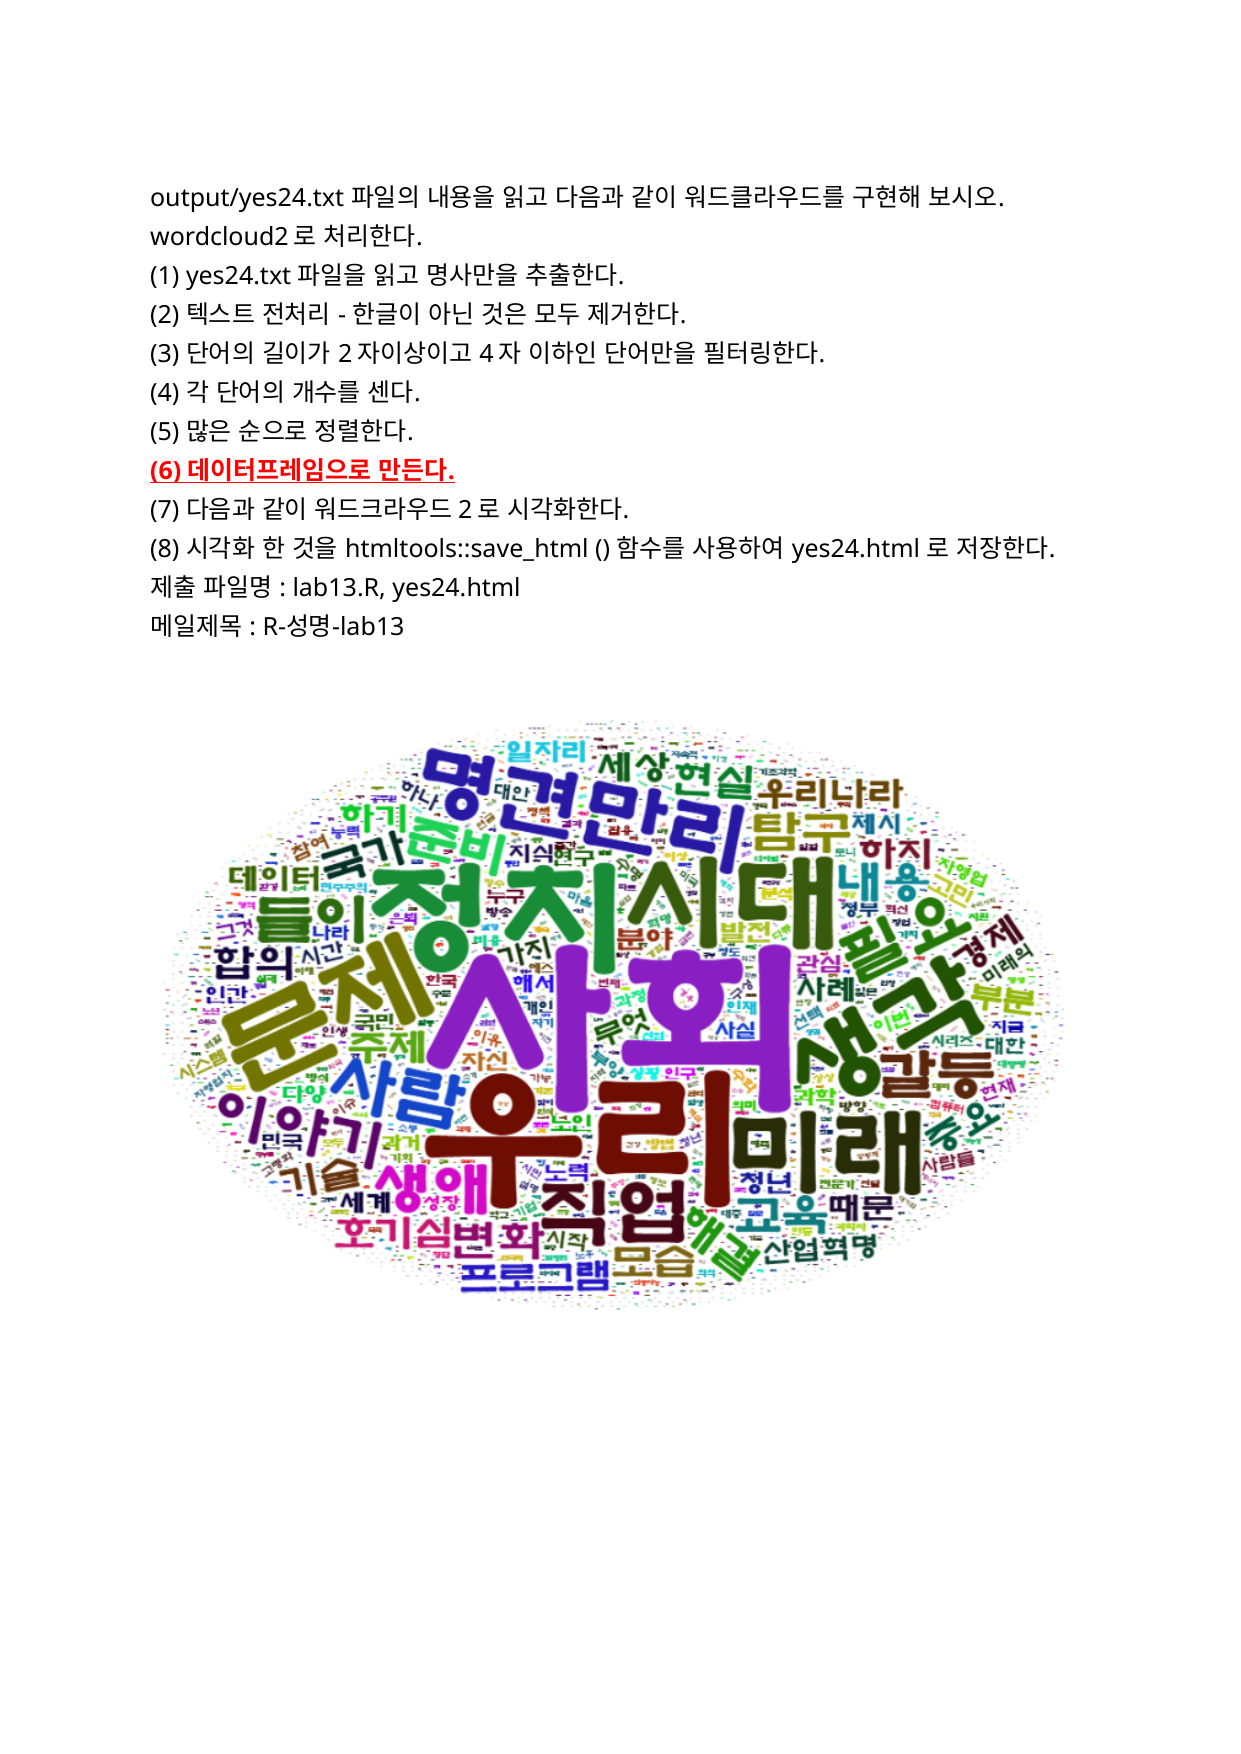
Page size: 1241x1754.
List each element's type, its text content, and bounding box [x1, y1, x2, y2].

text 제출 파일명 : lab13.R, yes24.html [150, 568, 1090, 604]
text output/yes24.txt 파일의 내용을 읽고 다음과 같이 워드클라우드를 구현해 보시오. [150, 177, 1090, 213]
text (8) 시각화 한 것을 htmltools::save_html () 함수를 사용하여 yes24.html 로 저장한다. [150, 529, 1090, 565]
text (2) 텍스트 전처리 - 한글이 아닌 것은 모두 제거한다. [150, 294, 1090, 331]
picture [150, 682, 1090, 1349]
text (4) 각 단어의 개수를 센다. [150, 372, 1090, 409]
text (7) 다음과 같이 워드크라우드2로 시각화한다. [150, 490, 1090, 526]
text (1) yes24.txt 파일을 읽고 명사만을 추출한다. [150, 255, 1090, 292]
text (3) 단어의 길이가 2자이상이고 4자 이하인 단어만을 필터링한다. [150, 333, 1090, 370]
text wordcloud2로 처리한다. [150, 216, 1090, 252]
text (5) 많은 순으로 정렬한다. [150, 412, 1090, 448]
text (6) 데이터프레임으로 만든다. [150, 451, 1090, 487]
text 메일제목 : R-성명-lab13 [150, 607, 1090, 643]
